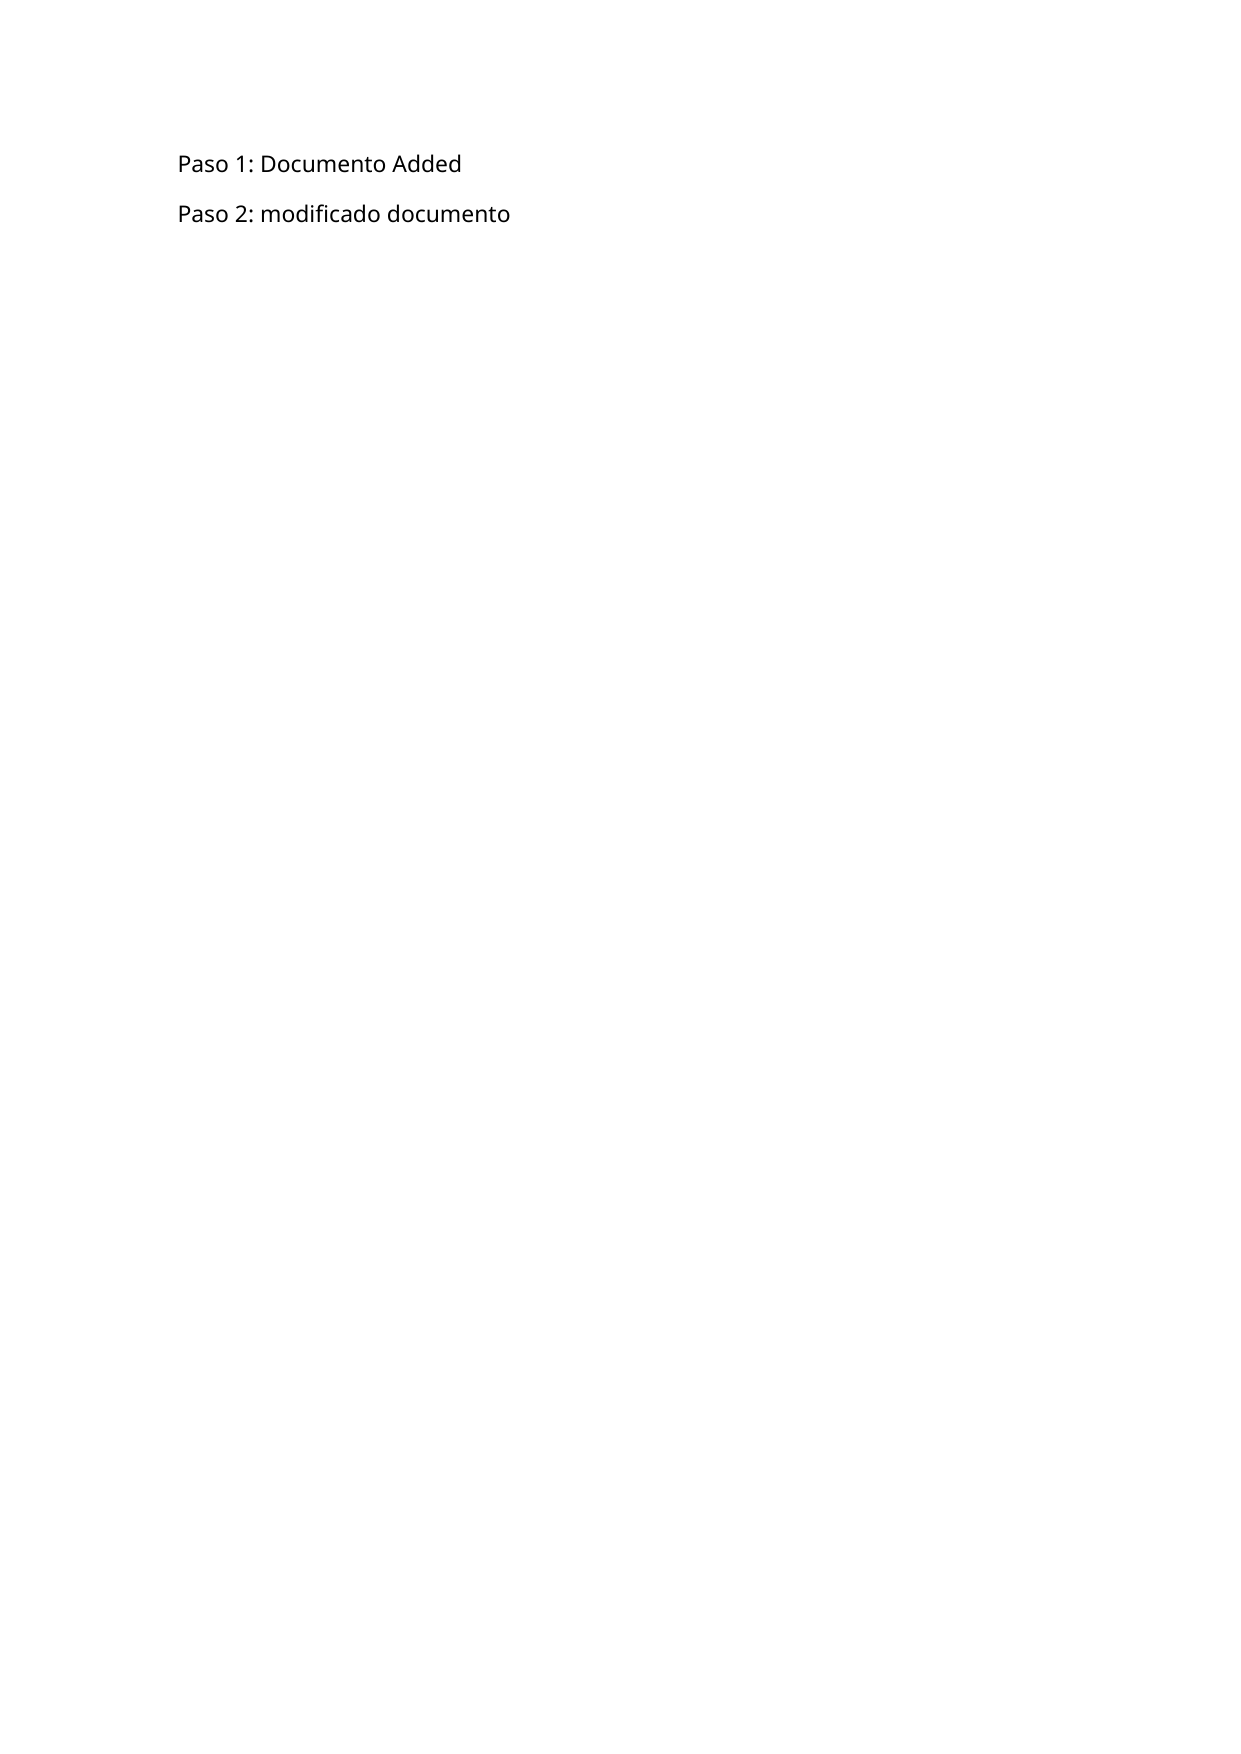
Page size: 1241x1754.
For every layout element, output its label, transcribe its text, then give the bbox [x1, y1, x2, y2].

text Paso 2: modificado documento [177, 198, 1063, 229]
text Paso 1: Documento Added [177, 148, 1063, 179]
